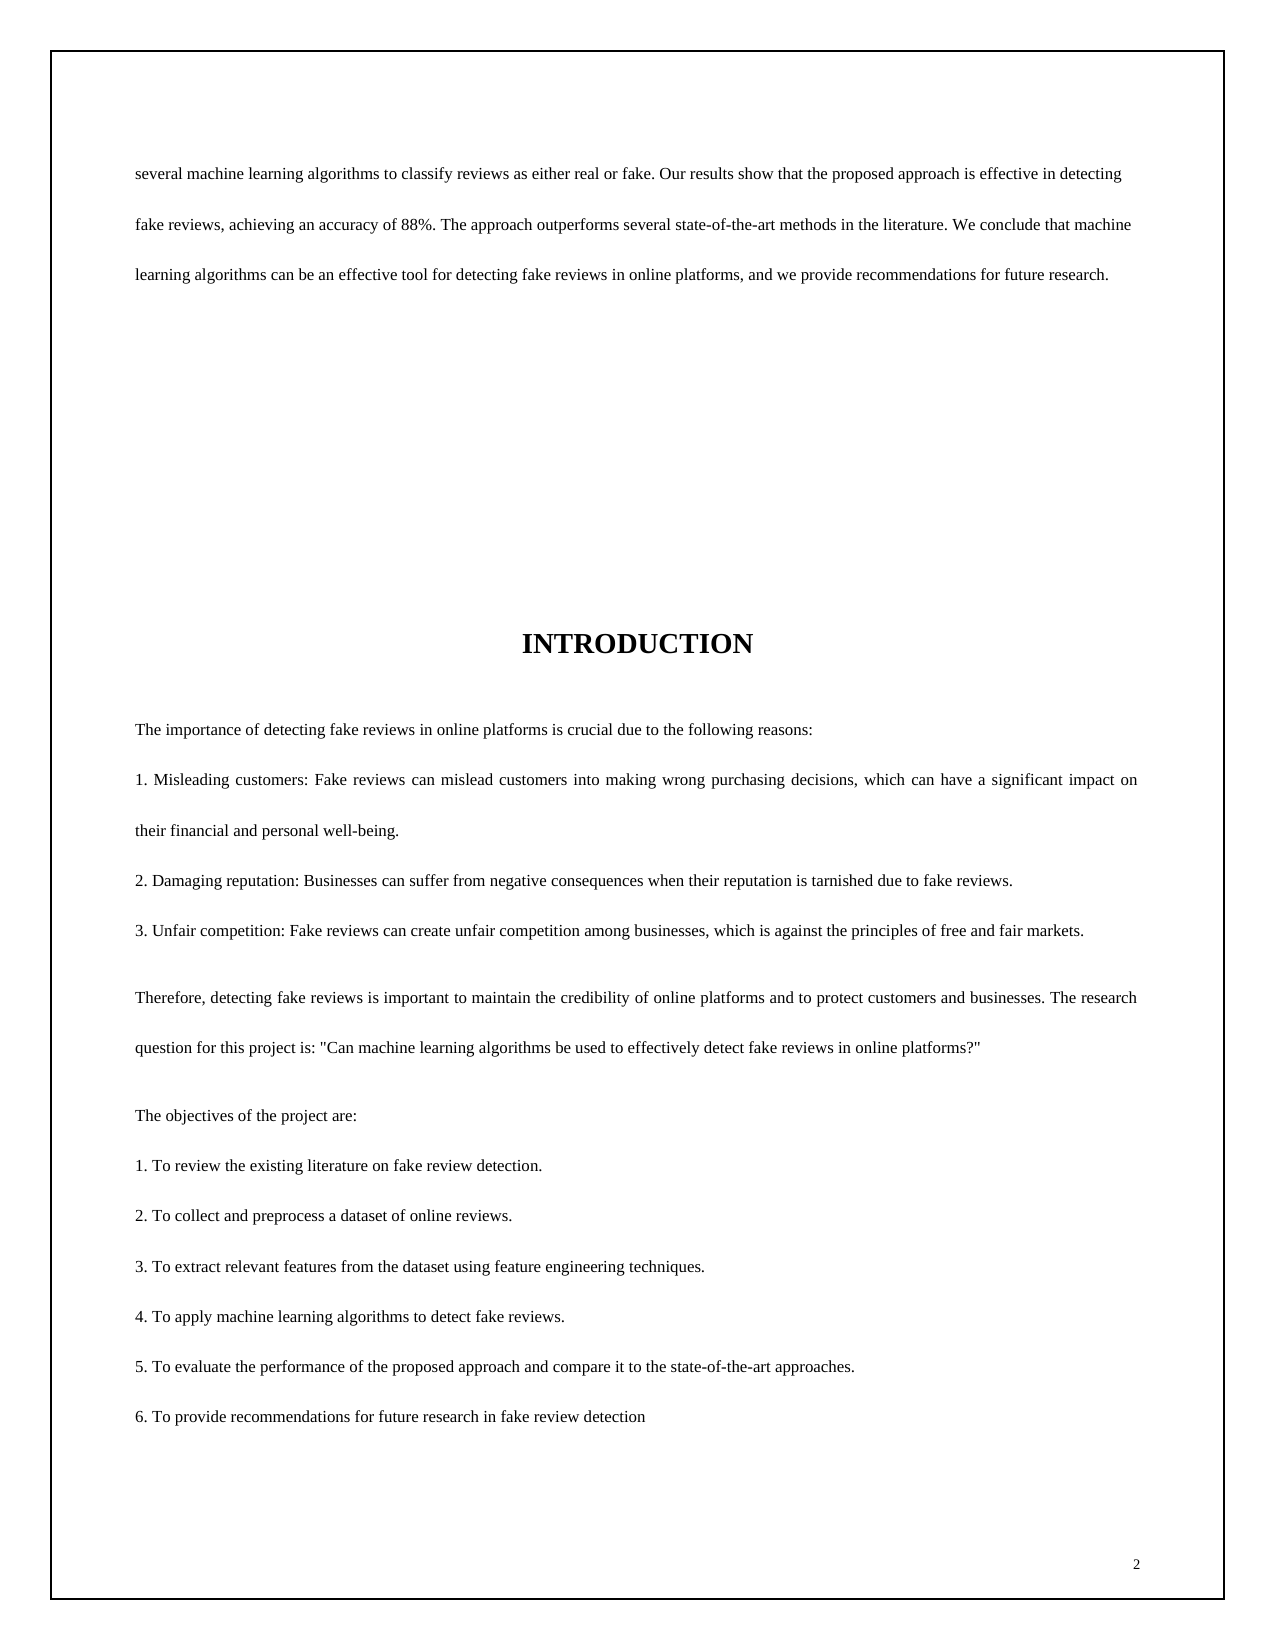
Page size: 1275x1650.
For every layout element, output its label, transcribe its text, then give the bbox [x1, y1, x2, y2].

text 2. To collect and preprocess a dataset of online reviews. [135, 1192, 1140, 1225]
subtitle INTRODUCTION [135, 602, 1140, 659]
text 2. Damaging reputation: Businesses can suffer from negative consequences when their reputation is tarnished due to fake reviews. [135, 856, 1140, 890]
text The importance of detecting fake reviews in online platforms is crucial due to the following reasons: [135, 706, 1140, 739]
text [135, 150, 1140, 284]
text 3. To extract relevant features from the dataset using feature engineering techniques. [135, 1242, 1140, 1276]
text 5. To evaluate the performance of the proposed approach and compare it to the state-of-the-art approaches. [135, 1343, 1140, 1376]
text The objectives of the project are: [135, 1091, 1140, 1125]
text 4. To apply machine learning algorithms to detect fake reviews. [135, 1292, 1140, 1326]
text 6. To provide recommendations for future research in fake review detection [135, 1393, 1140, 1427]
text 3. Unfair competition: Fake reviews can create unfair competition among businesses, which is against the principles of free and fair markets. [135, 907, 1140, 940]
text 1. To review the existing literature on fake review detection. [135, 1142, 1140, 1175]
text 1. Misleading customers: Fake reviews can mislead customers into making wrong purchasing decisions, which can have a significant impact on their financial and personal well-being. [135, 756, 1140, 840]
text Therefore, detecting fake reviews is important to maintain the credibility of online platforms and to protect customers and businesses. The research question for this project is: "Can machine learning algorithms be used to effectively detect fake reviews in online platforms?" [135, 974, 1140, 1058]
